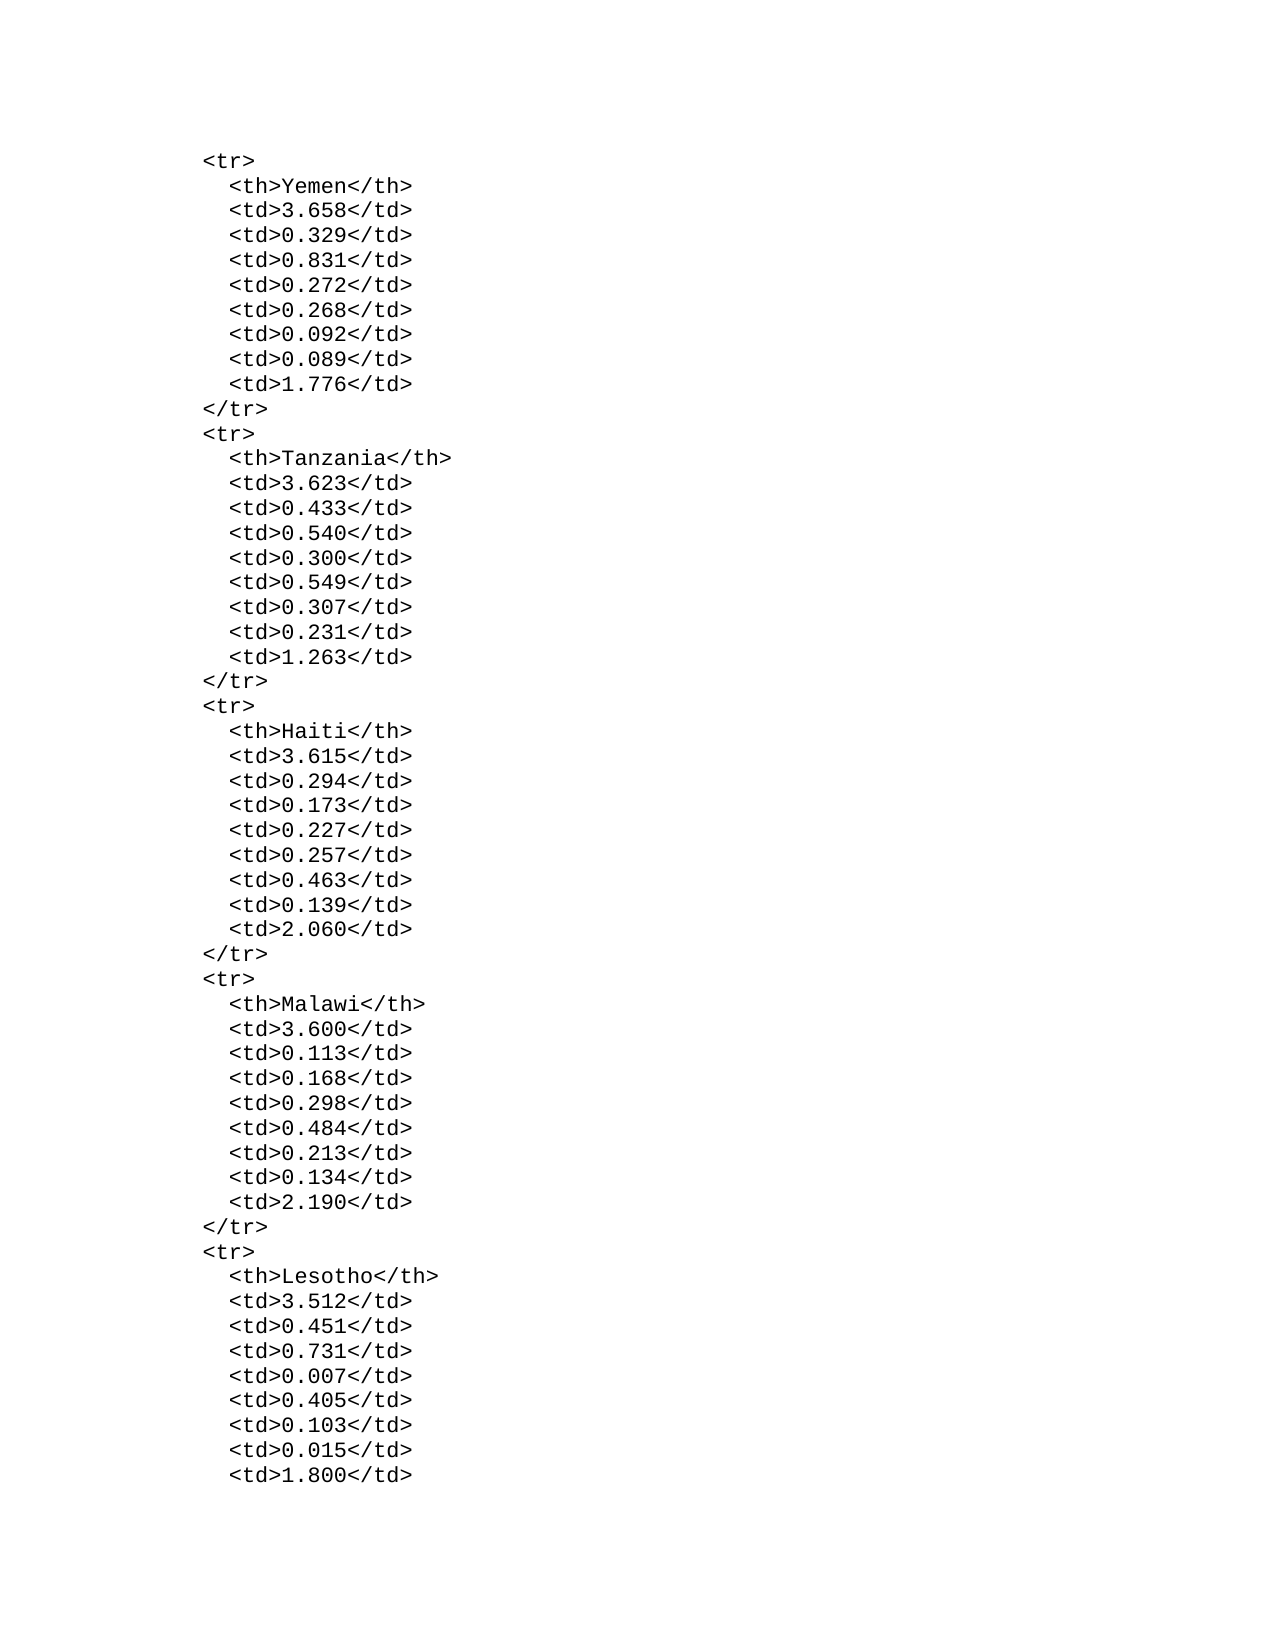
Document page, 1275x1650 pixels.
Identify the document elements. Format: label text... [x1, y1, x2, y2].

text <td>0.549</td> [150, 571, 1125, 596]
text <td>0.227</td> [150, 819, 1125, 844]
text <td>3.512</td> [150, 1290, 1125, 1315]
text <tr> [150, 150, 1125, 175]
text <td>0.405</td> [150, 1389, 1125, 1414]
text <th>Lesotho</th> [150, 1266, 1125, 1290]
text <th>Tanzania</th> [150, 447, 1125, 472]
text </tr> [150, 1216, 1125, 1241]
text <td>0.329</td> [150, 224, 1125, 249]
text <td>0.451</td> [150, 1315, 1125, 1340]
text <td>0.257</td> [150, 844, 1125, 869]
text </tr> [150, 398, 1125, 423]
text <td>0.168</td> [150, 1067, 1125, 1092]
text <td>1.776</td> [150, 373, 1125, 398]
text <td>0.433</td> [150, 497, 1125, 522]
text <td>0.173</td> [150, 794, 1125, 819]
text <td>0.134</td> [150, 1166, 1125, 1191]
text <td>0.015</td> [150, 1439, 1125, 1464]
text <td>0.298</td> [150, 1092, 1125, 1117]
text <td>3.658</td> [150, 199, 1125, 224]
text <tr> [150, 1241, 1125, 1266]
text <td>0.731</td> [150, 1340, 1125, 1365]
text <td>2.190</td> [150, 1191, 1125, 1216]
text <td>3.600</td> [150, 1018, 1125, 1042]
text <td>0.300</td> [150, 547, 1125, 571]
text <td>0.272</td> [150, 274, 1125, 299]
text <td>0.540</td> [150, 522, 1125, 547]
text </tr> [150, 943, 1125, 968]
text </tr> [150, 671, 1125, 695]
text <td>0.089</td> [150, 348, 1125, 373]
text <tr> [150, 423, 1125, 447]
text <td>2.060</td> [150, 918, 1125, 943]
text <td>0.294</td> [150, 770, 1125, 794]
text <td>0.831</td> [150, 249, 1125, 274]
text <td>1.263</td> [150, 646, 1125, 671]
text <td>0.268</td> [150, 299, 1125, 323]
text <td>0.139</td> [150, 894, 1125, 918]
text <tr> [150, 968, 1125, 993]
text <td>3.615</td> [150, 745, 1125, 770]
text <td>0.113</td> [150, 1042, 1125, 1067]
text <th>Haiti</th> [150, 720, 1125, 745]
text <td>0.484</td> [150, 1117, 1125, 1142]
text <th>Yemen</th> [150, 175, 1125, 199]
text <td>3.623</td> [150, 472, 1125, 497]
text <td>0.213</td> [150, 1142, 1125, 1166]
text <tr> [150, 695, 1125, 720]
text <td>0.103</td> [150, 1414, 1125, 1439]
text <td>0.092</td> [150, 323, 1125, 348]
text <th>Malawi</th> [150, 993, 1125, 1018]
text <td>0.007</td> [150, 1365, 1125, 1389]
text <td>0.307</td> [150, 596, 1125, 621]
text <td>0.463</td> [150, 869, 1125, 894]
text <td>1.800</td> [150, 1464, 1125, 1489]
text <td>0.231</td> [150, 621, 1125, 646]
